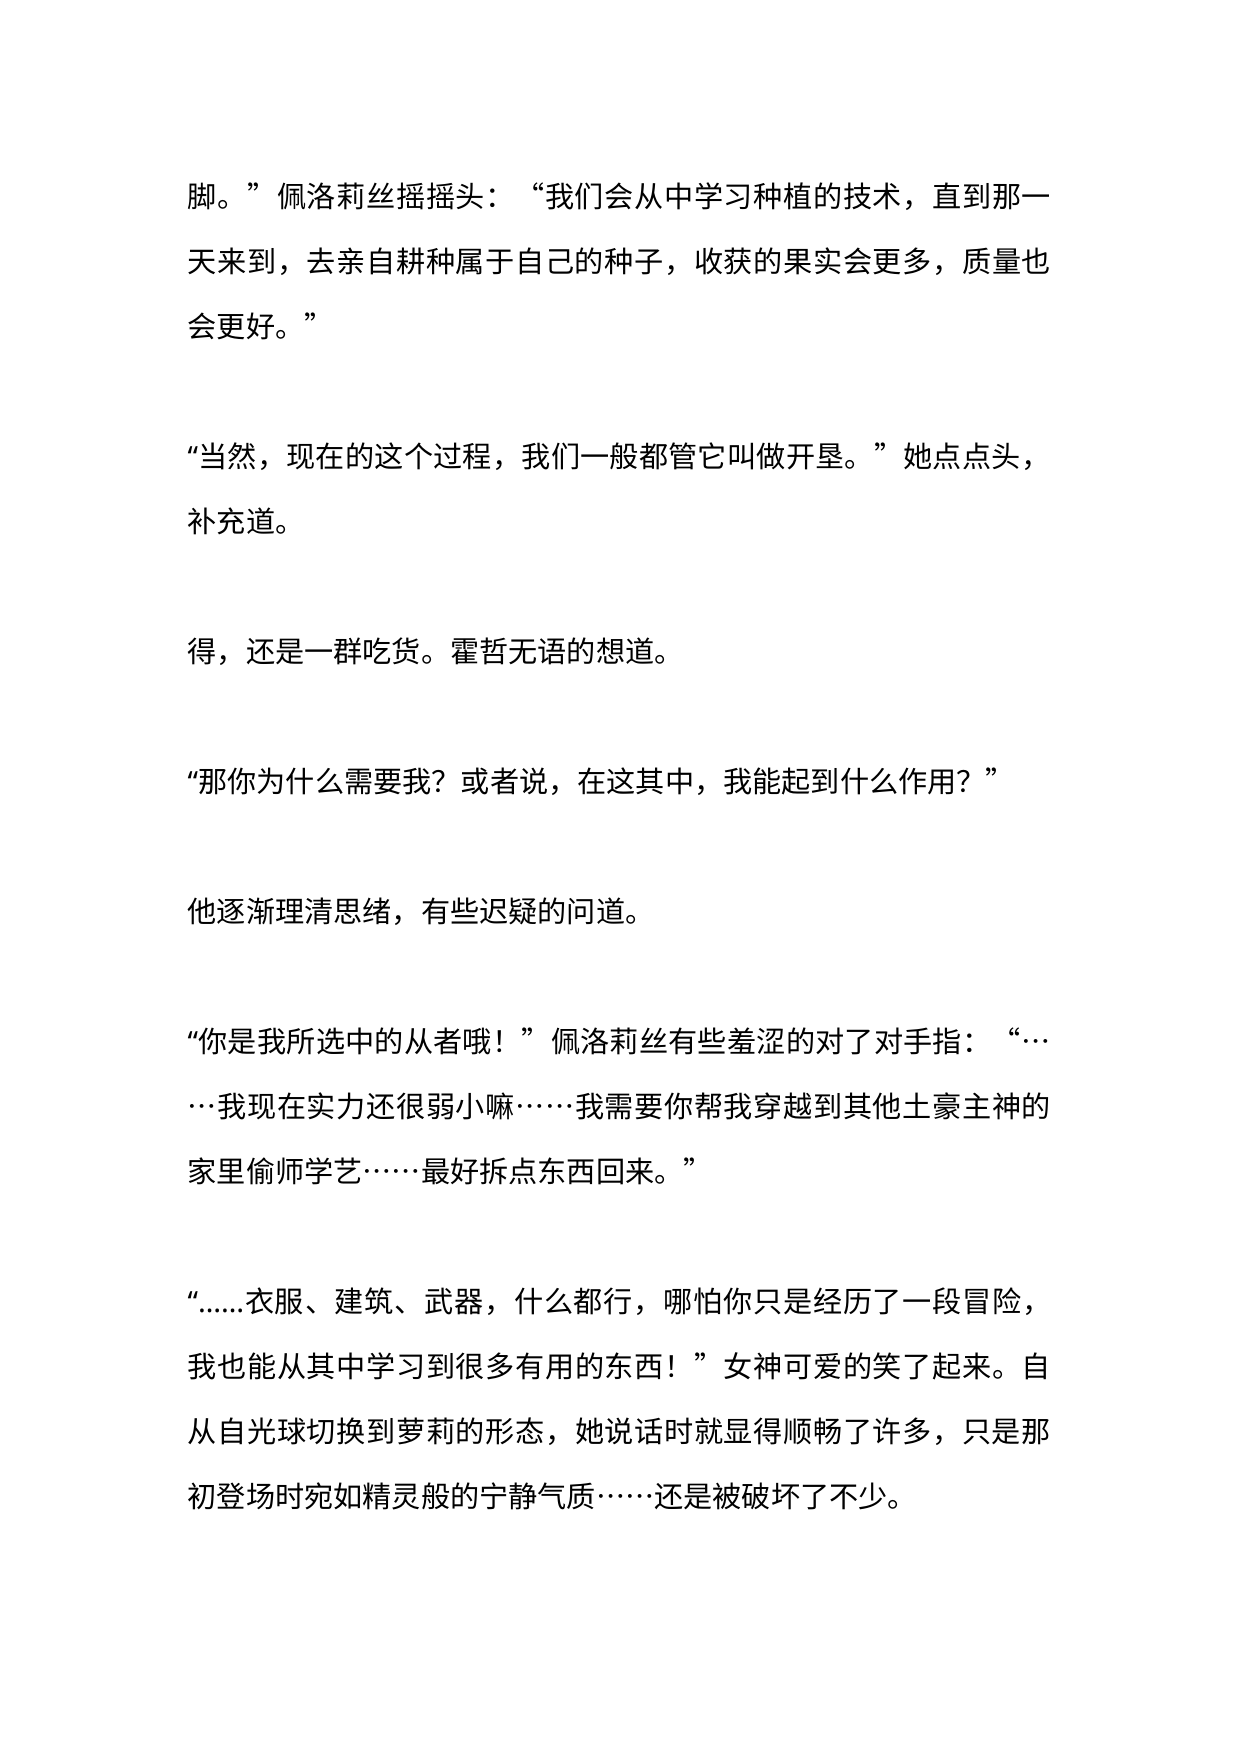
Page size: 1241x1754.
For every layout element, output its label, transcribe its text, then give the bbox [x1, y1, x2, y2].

text 得，还是一群吃货。霍哲无语的想道。 [187, 617, 1053, 682]
text 他逐渐理清思绪，有些迟疑的问道。 [187, 877, 1053, 942]
text “那你为什么需要我？或者说，在这其中，我能起到什么作用？” [187, 747, 1053, 812]
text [187, 162, 1053, 357]
text “……衣服、建筑、武器，什么都行，哪怕你只是经历了一段冒险，我也能从其中学习到很多有用的东西！”女神可爱的笑了起来。自从自光球切换到萝莉的形态，她说话时就显得顺畅了许多，只是那初登场时宛如精灵般的宁静气质……还是被破坏了不少。 [187, 1267, 1053, 1527]
text “你是我所选中的从者哦！”佩洛莉丝有些羞涩的对了对手指：“……我现在实力还很弱小嘛……我需要你帮我穿越到其他土豪主神的家里偷师学艺……最好拆点东西回来。” [187, 1007, 1053, 1202]
text “当然，现在的这个过程，我们一般都管它叫做开垦。”她点点头，补充道。 [187, 422, 1053, 552]
